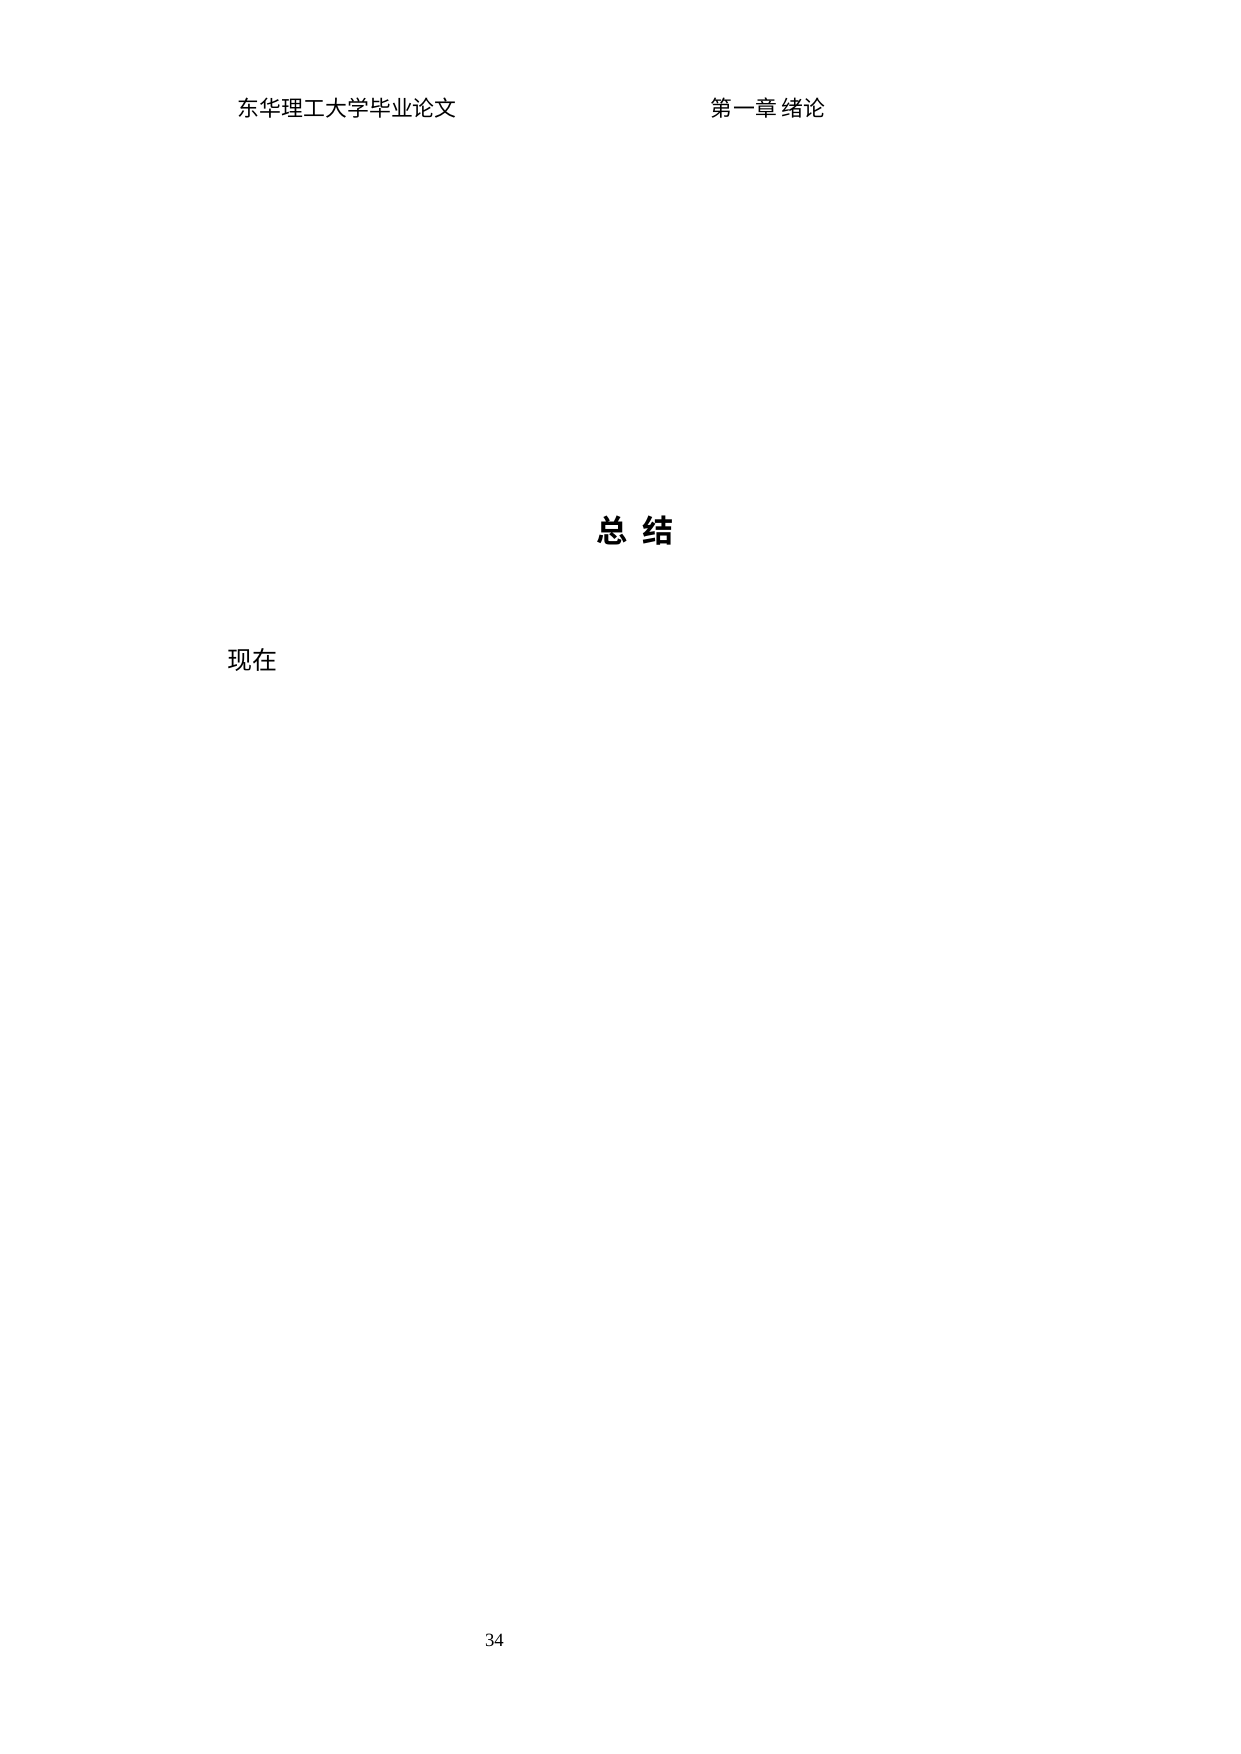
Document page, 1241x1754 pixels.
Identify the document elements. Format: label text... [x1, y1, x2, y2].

text 现在 [177, 626, 1093, 691]
list 总 结 [177, 496, 1093, 561]
